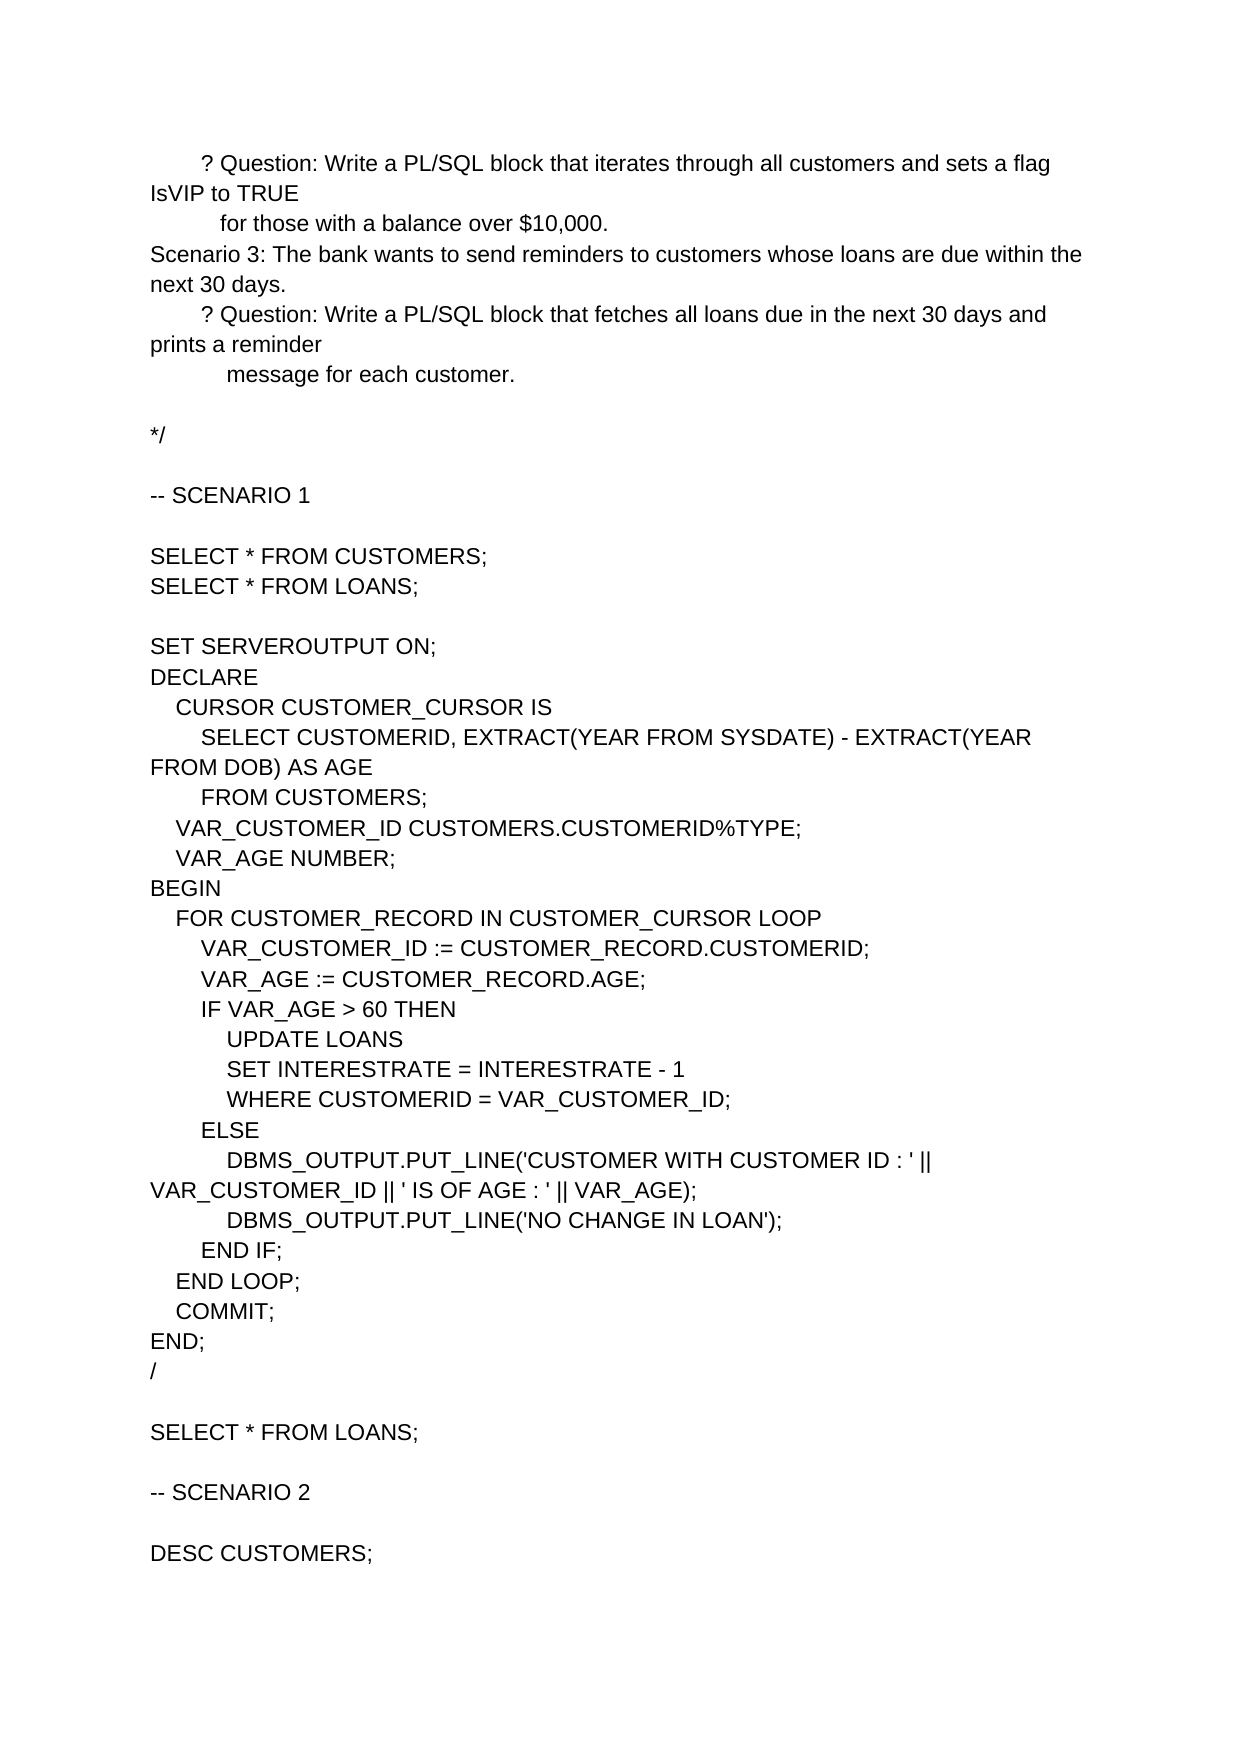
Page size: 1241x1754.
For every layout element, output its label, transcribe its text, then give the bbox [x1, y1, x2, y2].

text SELECT CUSTOMERID, EXTRACT(YEAR FROM SYSDATE) - EXTRACT(YEAR FROM DOB) AS AGE [150, 724, 1090, 781]
text VAR_CUSTOMER_ID CUSTOMERS.CUSTOMERID%TYPE; [150, 814, 1090, 841]
text DBMS_OUTPUT.PUT_LINE('NO CHANGE IN LOAN'); [150, 1207, 1090, 1234]
text SELECT * FROM LOANS; [150, 573, 1090, 599]
text -- SCENARIO 2 [150, 1479, 1090, 1506]
text DESC CUSTOMERS; [150, 1539, 1090, 1566]
text FROM CUSTOMERS; [150, 784, 1090, 811]
text END; [150, 1328, 1090, 1354]
text for those with a balance over $10,000. [150, 210, 1090, 237]
text DBMS_OUTPUT.PUT_LINE('CUSTOMER WITH CUSTOMER ID : ' || VAR_CUSTOMER_ID || ' IS OF AGE : ' || VAR_AGE); [150, 1147, 1090, 1203]
text ELSE [150, 1117, 1090, 1143]
text ? Question: Write a PL/SQL block that fetches all loans due in the next 30 days and prints a reminder [150, 301, 1090, 358]
text FOR CUSTOMER_RECORD IN CUSTOMER_CURSOR LOOP [150, 905, 1090, 932]
text ? Question: Write a PL/SQL block that iterates through all customers and sets a flag IsVIP to TRUE [150, 150, 1090, 207]
text VAR_AGE NUMBER; [150, 845, 1090, 871]
text SET INTERESTRATE = INTERESTRATE - 1 [150, 1056, 1090, 1083]
text Scenario 3: The bank wants to send reminders to customers whose loans are due within the next 30 days. [150, 241, 1090, 297]
text WHERE CUSTOMERID = VAR_CUSTOMER_ID; [150, 1086, 1090, 1113]
text / [150, 1358, 1090, 1385]
text IF VAR_AGE > 60 THEN [150, 996, 1090, 1022]
text message for each customer. [150, 361, 1090, 388]
text CURSOR CUSTOMER_CURSOR IS [150, 694, 1090, 720]
text VAR_CUSTOMER_ID := CUSTOMER_RECORD.CUSTOMERID; [150, 935, 1090, 962]
text SET SERVEROUTPUT ON; [150, 633, 1090, 660]
text UPDATE LOANS [150, 1026, 1090, 1052]
text COMMIT; [150, 1298, 1090, 1324]
text END IF; [150, 1237, 1090, 1264]
text SELECT * FROM CUSTOMERS; [150, 543, 1090, 569]
text VAR_AGE := CUSTOMER_RECORD.AGE; [150, 966, 1090, 992]
text SELECT * FROM LOANS; [150, 1419, 1090, 1445]
text BEGIN [150, 875, 1090, 901]
text -- SCENARIO 1 [150, 482, 1090, 509]
text END LOOP; [150, 1268, 1090, 1294]
text DECLARE [150, 663, 1090, 690]
text */ [150, 422, 1090, 448]
